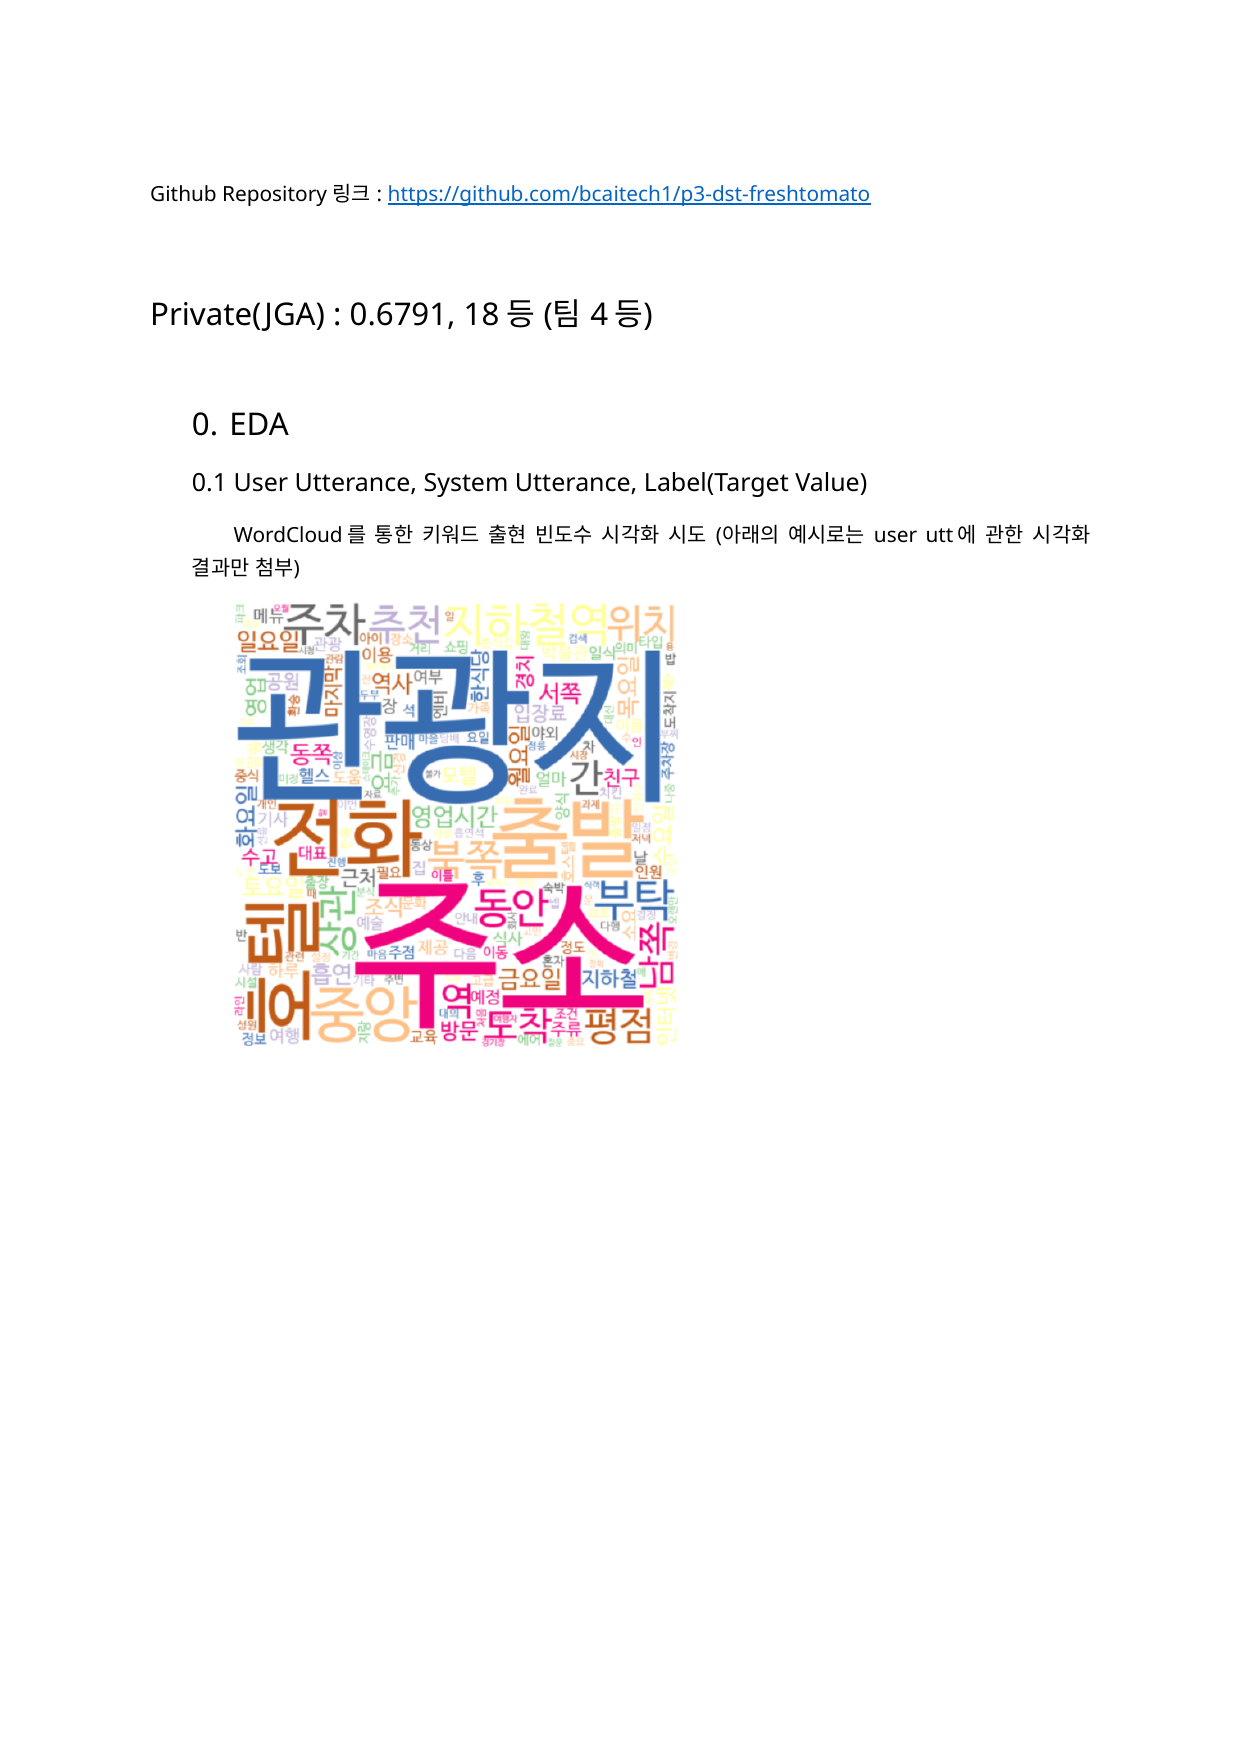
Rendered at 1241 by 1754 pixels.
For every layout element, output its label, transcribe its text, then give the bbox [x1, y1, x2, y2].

picture [229, 600, 685, 1055]
list EDA [192, 402, 1090, 445]
text 0.1 User Utterance, System Utterance, Label(Target Value) [192, 465, 1090, 499]
text Private(JGA) : 0.6791, 18등 (팀 4등) [150, 289, 1090, 334]
text WordCloud를 통한 키워드 출현 빈도수 시각화 시도 (아래의 예시로는 user utt에 관한 시각화 결과만 첨부) [192, 518, 1090, 581]
text Github Repository 링크 : https://github.com/bcaitech1/p3-dst-freshtomato [150, 177, 1090, 207]
